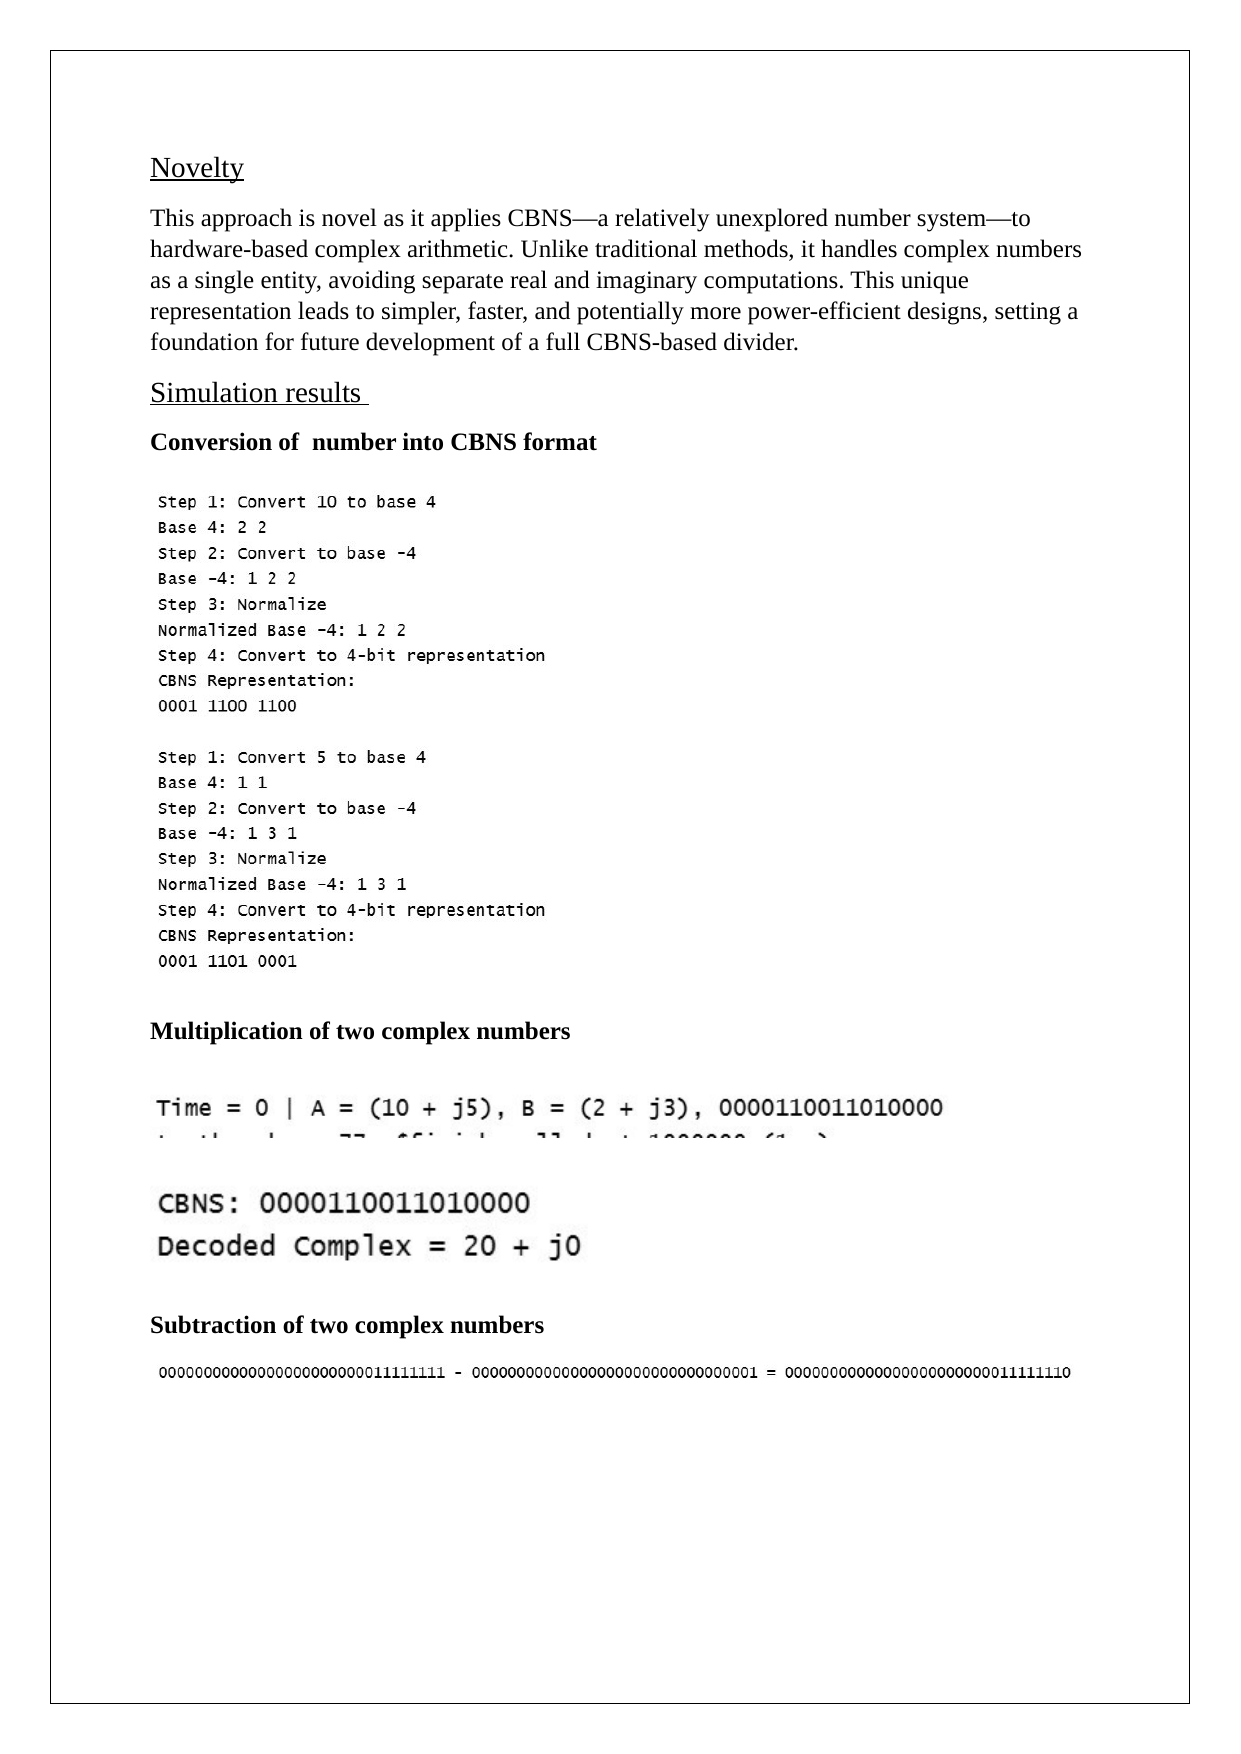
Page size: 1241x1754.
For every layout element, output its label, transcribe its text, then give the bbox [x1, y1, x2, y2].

picture [150, 1064, 1091, 1138]
picture [150, 1162, 849, 1286]
picture [150, 475, 603, 992]
text This approach is novel as it applies CBNS—a relatively unexplored number system—to hardware-based complex arithmetic. Unlike traditional methods, it handles complex numbers as a single entity, avoiding separate real and imaginary computations. This unique representation leads to simpler, faster, and potentially more power-efficient designs, setting a foundation for future development of a full CBNS-based divider. [150, 203, 1090, 356]
text Conversion of number into CBNS format [150, 427, 1090, 456]
picture [150, 1357, 1091, 1397]
text Simulation results [150, 375, 1090, 408]
text Novelty [150, 150, 1090, 183]
text Subtraction of two complex numbers [150, 1310, 1090, 1339]
text Multiplication of two complex numbers [150, 1016, 1090, 1045]
